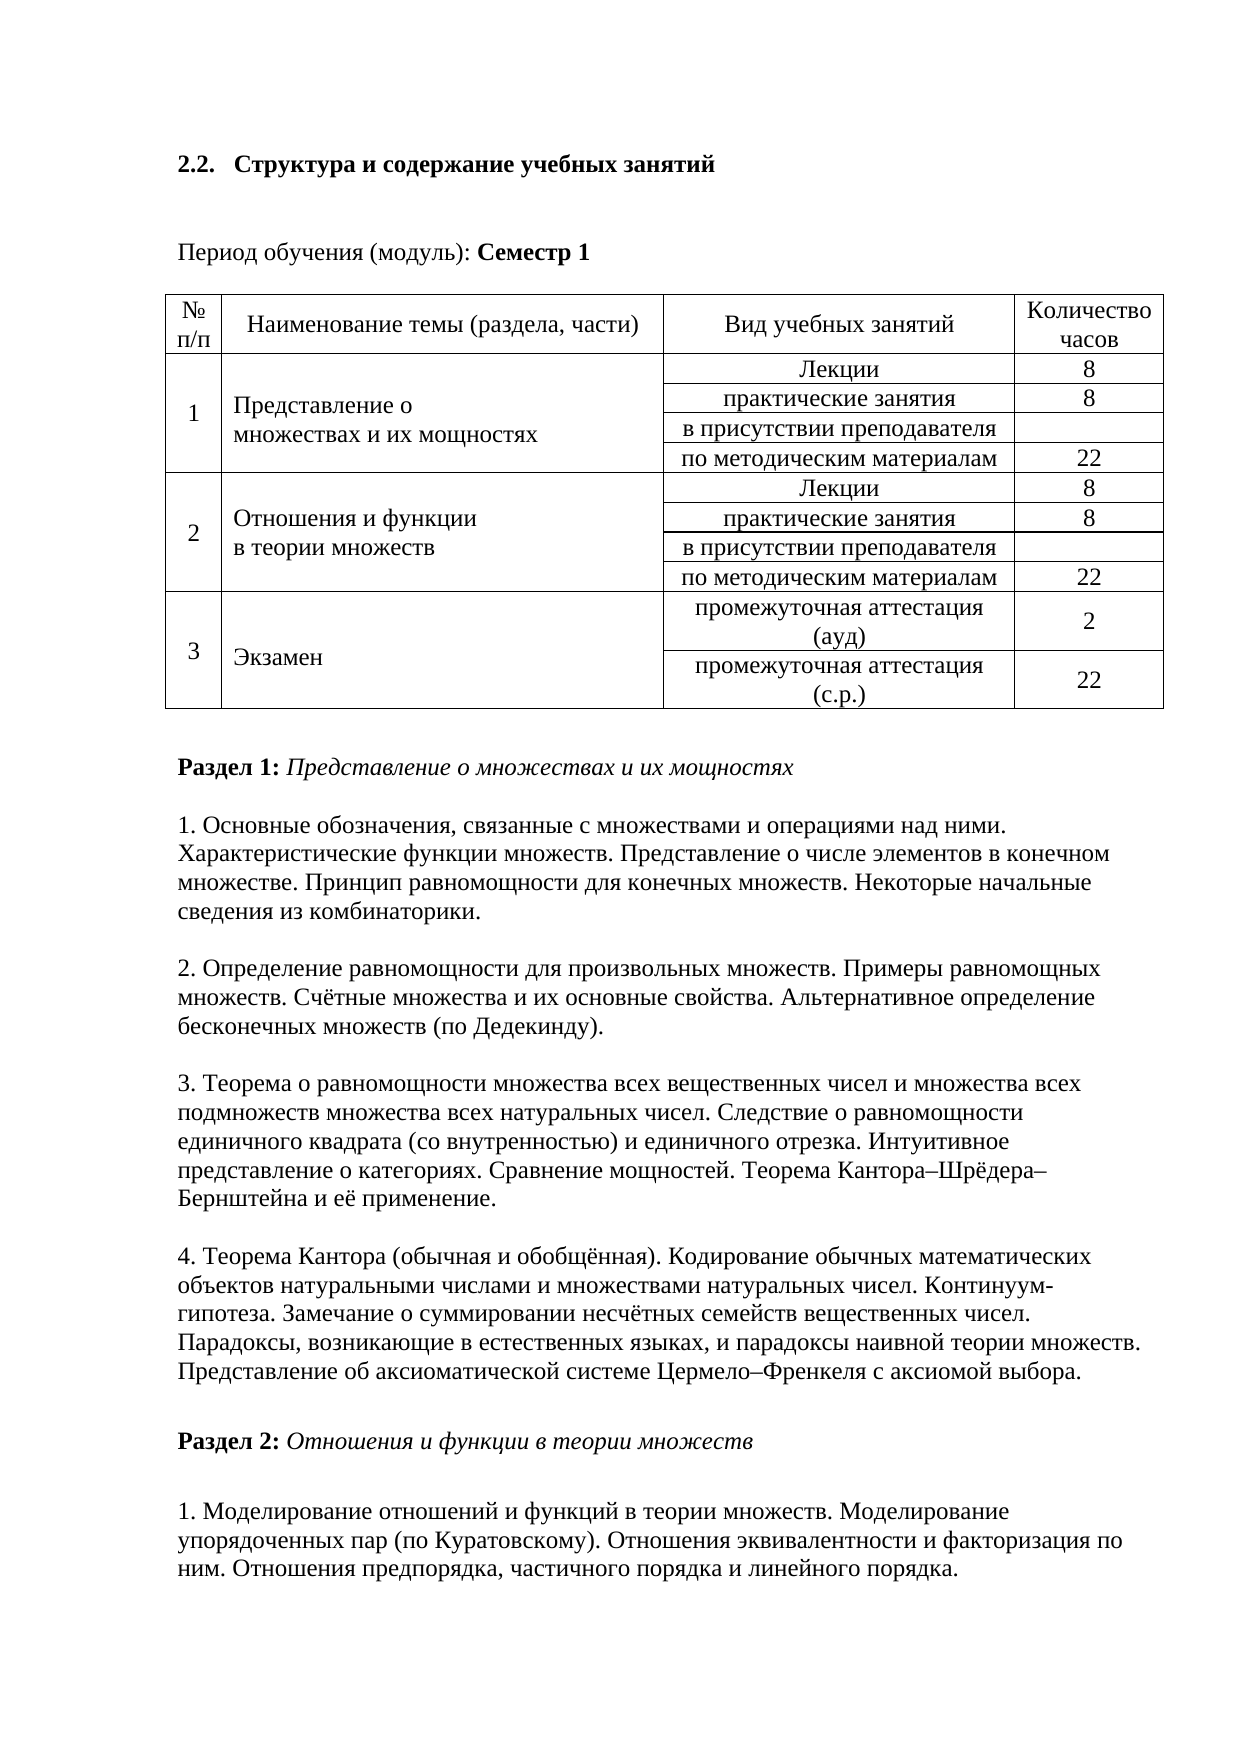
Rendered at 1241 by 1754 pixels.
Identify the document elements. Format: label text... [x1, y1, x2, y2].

list Раздел 2: Отношения и функции в теории множеств [177, 1426, 1152, 1455]
table_cell 8 [1015, 354, 1163, 382]
table_cell 3 [166, 592, 221, 708]
table_cell 8 [1015, 503, 1163, 531]
text 1. Моделирование отношений и функций в теории множеств. Моделирование упорядоченных пар (по Куратовскому). Отношения эквивалентности и факторизация по ним. Отношения предпорядка, частичного порядка и линейного порядка. [177, 1496, 1152, 1582]
text Период обучения (модуль): Семестр 1 [177, 237, 1152, 265]
table_header № п/п [166, 295, 221, 353]
table_cell Представление о множествах и их мощностях [222, 354, 663, 472]
list Раздел 1: Представление о множествах и их мощностях [177, 752, 1152, 781]
table_cell 1 [166, 354, 221, 472]
table_cell 8 [1015, 384, 1163, 412]
table_cell практические занятия [664, 384, 1014, 412]
table_header Количество часов [1015, 295, 1163, 353]
table_header Вид учебных занятий [664, 295, 1014, 353]
table_cell 2 [1015, 592, 1163, 649]
text 2.2. Структура и содержание учебных занятий [177, 149, 1152, 177]
table_cell промежуточная аттестация (с.р.) [664, 651, 1014, 708]
table_cell промежуточная аттестация (ауд) [664, 592, 1014, 649]
text 4. Теорема Кантора (обычная и обобщённая). Кодирование обычных математических объектов натуральными числами и множествами натуральных чисел. Континуум-гипотеза. Замечание о суммировании несчётных семейств вещественных чисел. Парадоксы, возникающие в естественных языках, и парадоксы наивной теории множеств. Представление об аксиоматической системе Цермело–Френкеля с аксиомой выбора. [177, 1241, 1152, 1385]
table_cell Отношения и функции в теории множеств [222, 473, 663, 591]
table_cell [1015, 413, 1163, 442]
table_cell практические занятия [664, 503, 1014, 531]
table_cell [1015, 533, 1163, 561]
table_cell 8 [1015, 473, 1163, 502]
text 3. Теорема о равномощности множества всех вещественных чисел и множества всех подмножеств множества всех натуральных чисел. Следствие о равномощности единичного квадрата (со внутренностью) и единичного отрезка. Интуитивное представление о категориях. Сравнение мощностей. Теорема Кантора–Шрёдера–Бернштейна и её применение. [177, 1068, 1152, 1212]
table_header Наименование темы (раздела, части) [222, 295, 663, 353]
table_cell по методическим материалам [664, 562, 1014, 591]
table_cell 22 [1015, 562, 1163, 591]
table_cell 22 [1015, 651, 1163, 708]
table_cell Лекции [664, 354, 1014, 382]
text 1. Основные обозначения, связанные с множествами и операциями над ними. Характеристические функции множеств. Представление о числе элементов в конечном множестве. Принцип равномощности для конечных множеств. Некоторые начальные сведения из комбинаторики. [177, 810, 1152, 925]
table_cell 2 [166, 473, 221, 591]
table_cell по методическим материалам [664, 443, 1014, 472]
table_cell Лекции [664, 473, 1014, 502]
table_cell Экзамен [222, 592, 663, 708]
table_cell в присутствии преподавателя [664, 533, 1014, 561]
table_cell в присутствии преподавателя [664, 413, 1014, 442]
text 2. Определение равномощности для произвольных множеств. Примеры равномощных множеств. Счётные множества и их основные свойства. Альтернативное определение бесконечных множеств (по Дедекинду). [177, 953, 1152, 1040]
table_cell 22 [1015, 443, 1163, 472]
